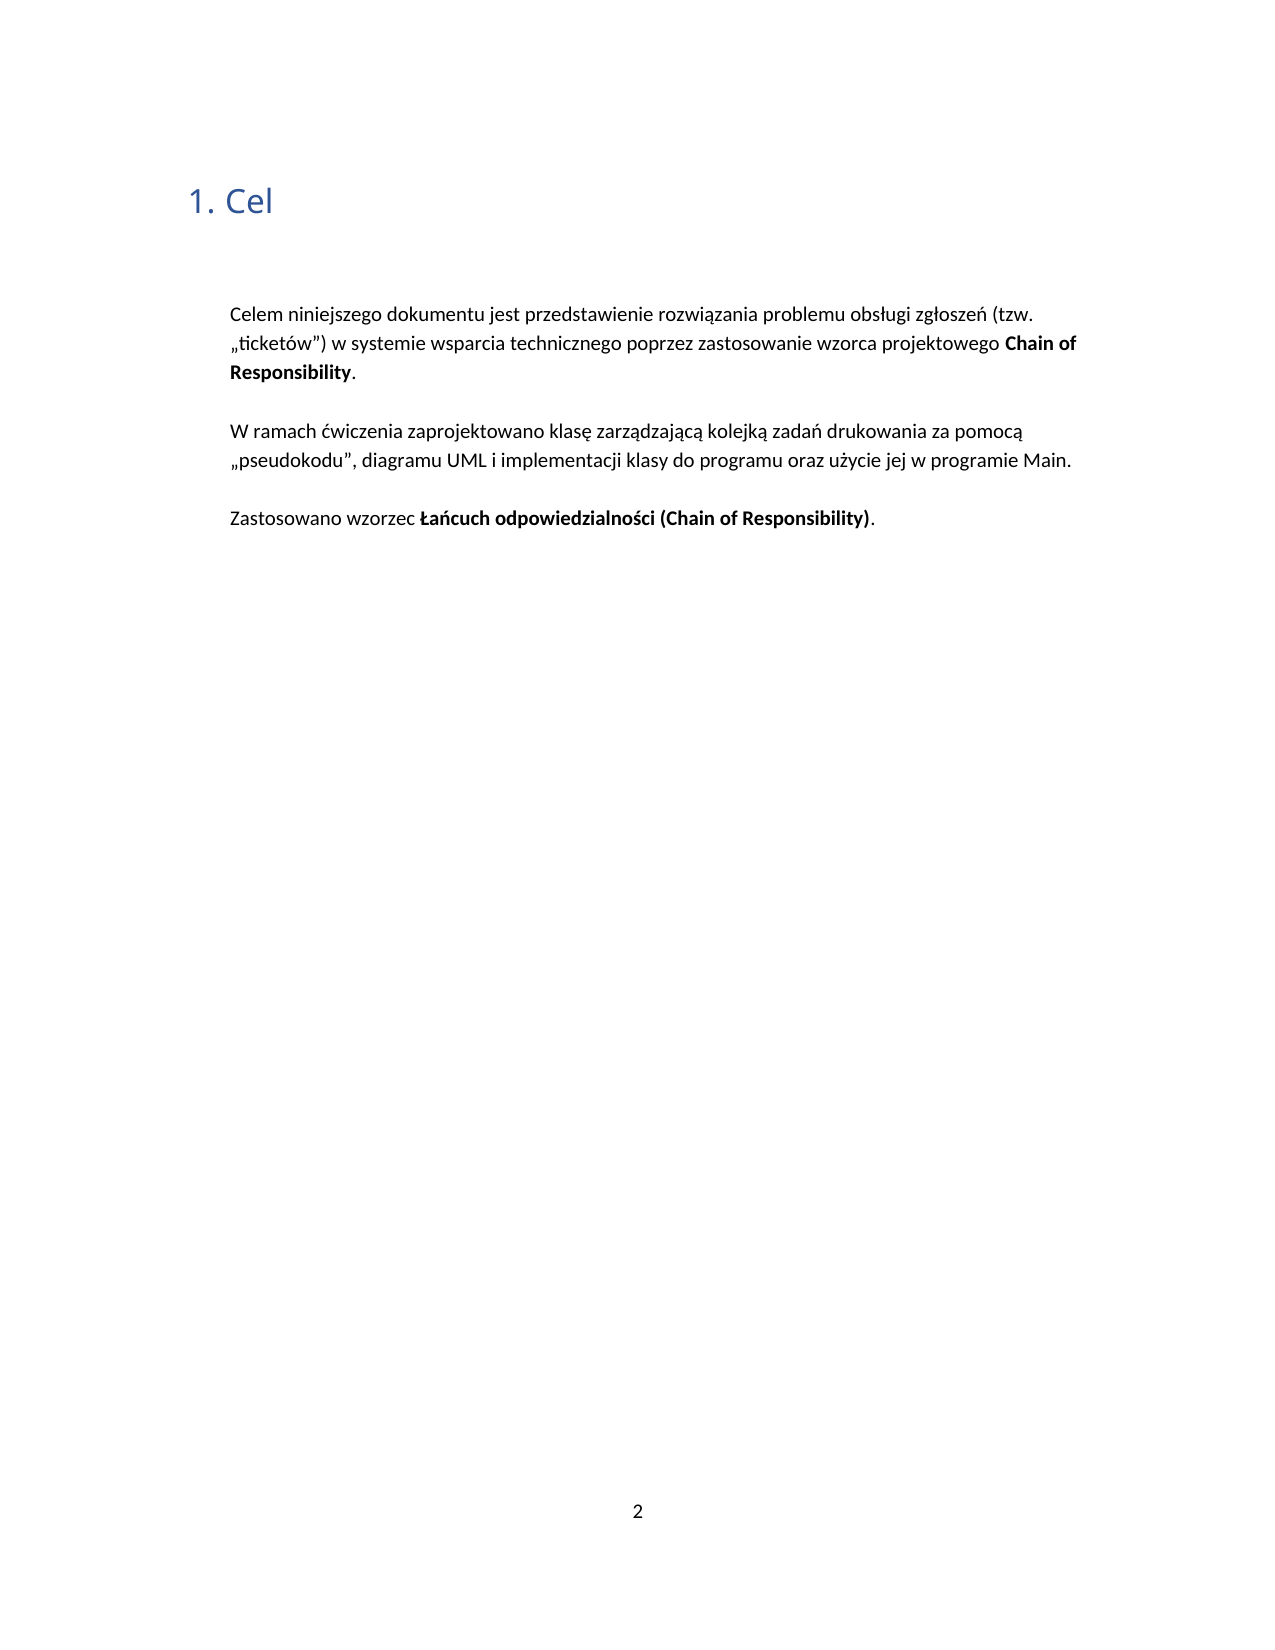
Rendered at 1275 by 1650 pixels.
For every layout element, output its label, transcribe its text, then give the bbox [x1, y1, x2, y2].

list W ramach ćwiczenia zaprojektowano klasę zarządzającą kolejką zadań drukowania za pomocą „pseudokodu”, diagramu UML i implementacji klasy do programu oraz użycie jej w programie Main. [230, 418, 1125, 472]
subtitle Cel [187, 178, 1125, 223]
list Celem niniejszego dokumentu jest przedstawienie rozwiązania problemu obsługi zgłoszeń (tzw. „ticketów”) w systemie wsparcia technicznego poprzez zastosowanie wzorca projektowego Chain of Responsibility. [230, 301, 1125, 385]
list Zastosowano wzorzec Łańcuch odpowiedzialności (Chain of Responsibility). [230, 505, 1125, 531]
